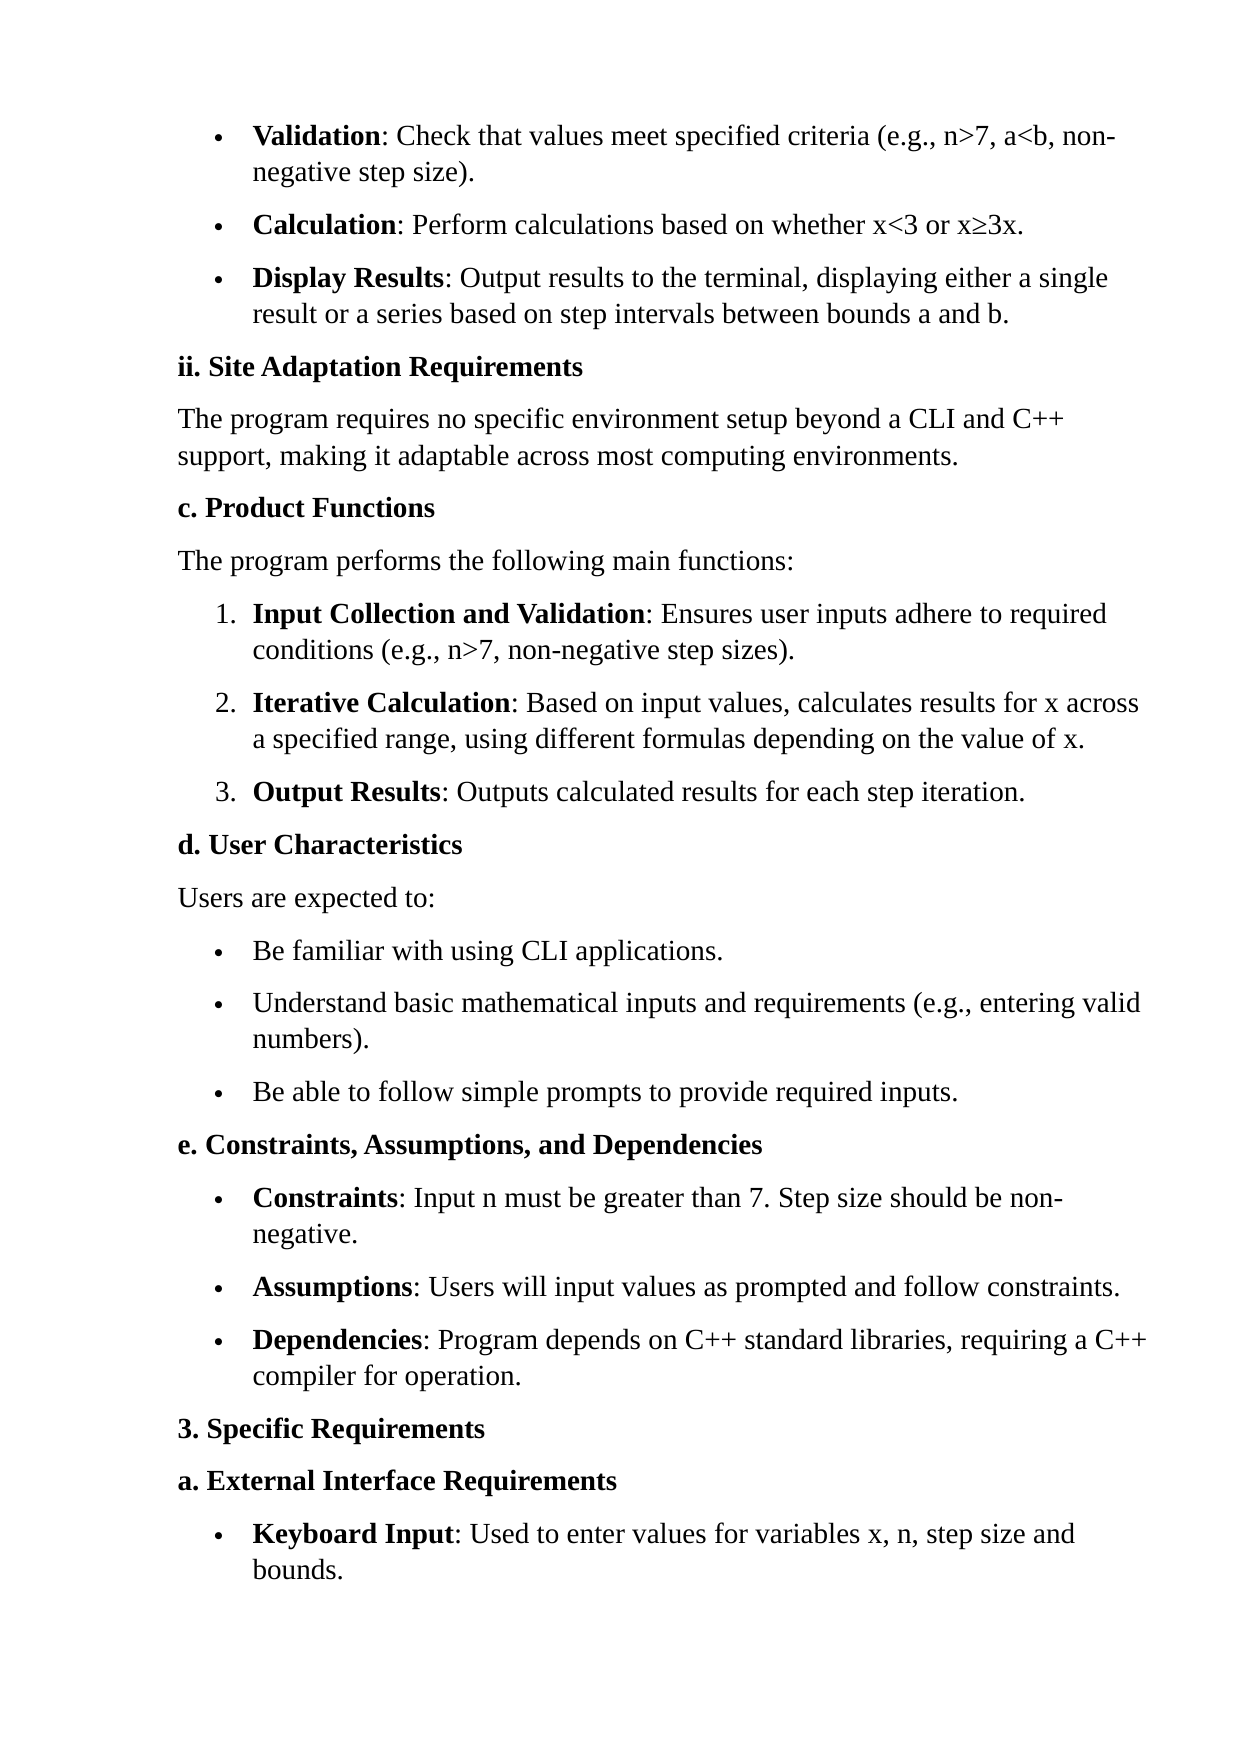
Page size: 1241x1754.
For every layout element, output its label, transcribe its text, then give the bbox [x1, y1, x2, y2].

text e. Constraints, Assumptions, and Dependencies [177, 1127, 1152, 1161]
text The program requires no specific environment setup beyond a CLI and C++ support, making it adaptable across most computing environments. [177, 402, 1152, 471]
text Users are expected to: [177, 880, 1152, 913]
text The program performs the following main functions: [177, 543, 1152, 577]
list Dependencies: Program depends on C++ standard libraries, requiring a C++ compiler for operation. [215, 1322, 1152, 1391]
list Iterative Calculation: Based on input values, calculates results for x across a specified range, using different formulas depending on the value of x. [215, 685, 1152, 755]
text 3. Specific Requirements [177, 1411, 1152, 1444]
list Output Results: Outputs calculated results for each step iteration. [215, 774, 1152, 808]
list Validation: Check that values meet specified criteria (e.g., n>7, a<b, non-negative step size). [215, 118, 1152, 188]
text ii. Site Adaptation Requirements [177, 349, 1152, 382]
text c. Product Functions [177, 491, 1152, 524]
list Calculation: Perform calculations based on whether x<3 or x≥3x. [215, 207, 1152, 241]
list Understand basic mathematical inputs and requirements (e.g., entering valid numbers). [215, 985, 1152, 1055]
list Display Results: Output results to the terminal, displaying either a single result or a series based on step intervals between bounds a and b. [215, 260, 1152, 329]
list Keyboard Input: Used to enter values for variables x, n, step size and bounds. [215, 1516, 1152, 1586]
list Input Collection and Validation: Ensures user inputs adhere to required conditions (e.g., n>7, non-negative step sizes). [215, 596, 1152, 666]
list Assumptions: Users will input values as prompted and follow constraints. [215, 1269, 1152, 1302]
list Be familiar with using CLI applications. [215, 933, 1152, 966]
text a. External Interface Requirements [177, 1463, 1152, 1497]
list Be able to follow simple prompts to provide required inputs. [215, 1074, 1152, 1108]
list Constraints: Input n must be greater than 7. Step size should be non-negative. [215, 1180, 1152, 1250]
text d. User Characteristics [177, 827, 1152, 861]
